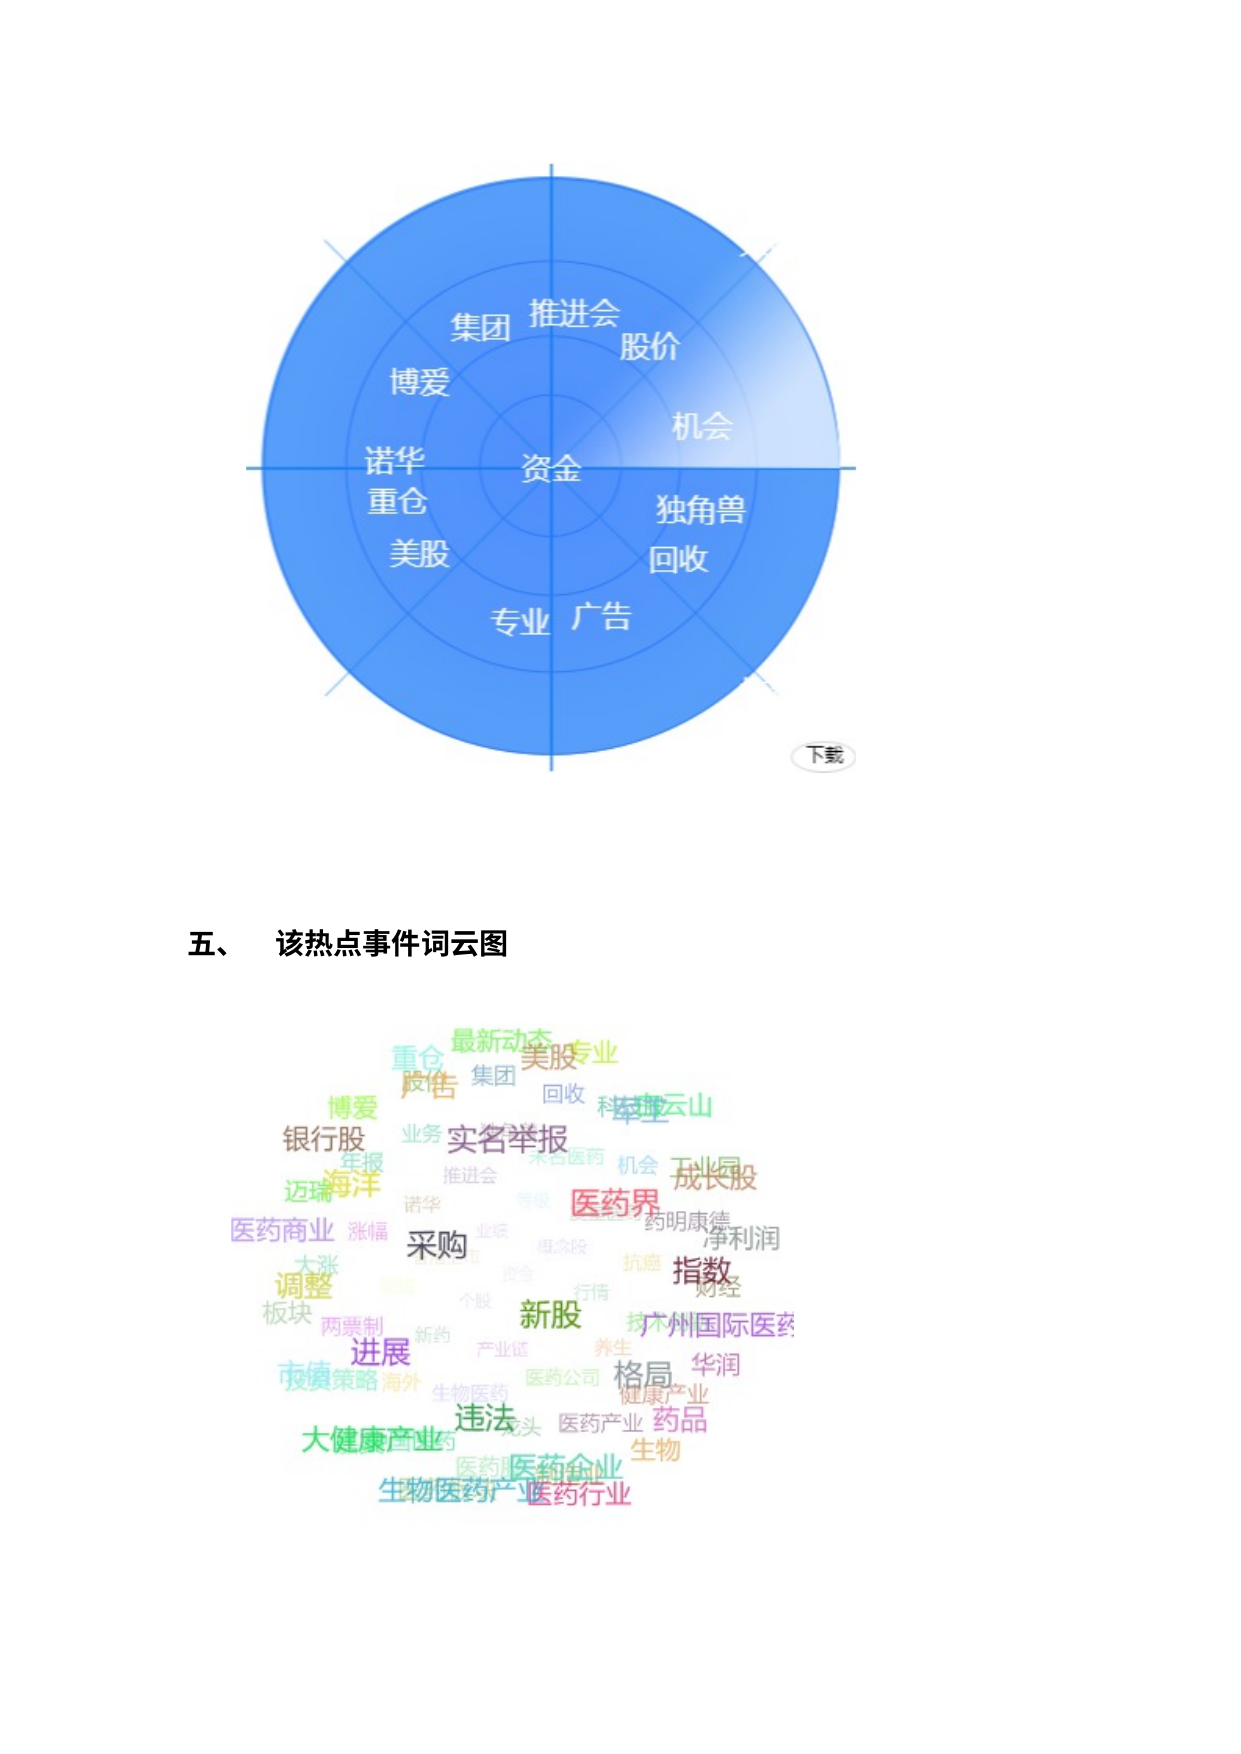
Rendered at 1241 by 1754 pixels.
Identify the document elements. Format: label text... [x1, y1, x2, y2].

picture [231, 974, 794, 1568]
list 该热点事件词云图 [187, 909, 1053, 974]
picture [246, 162, 857, 773]
